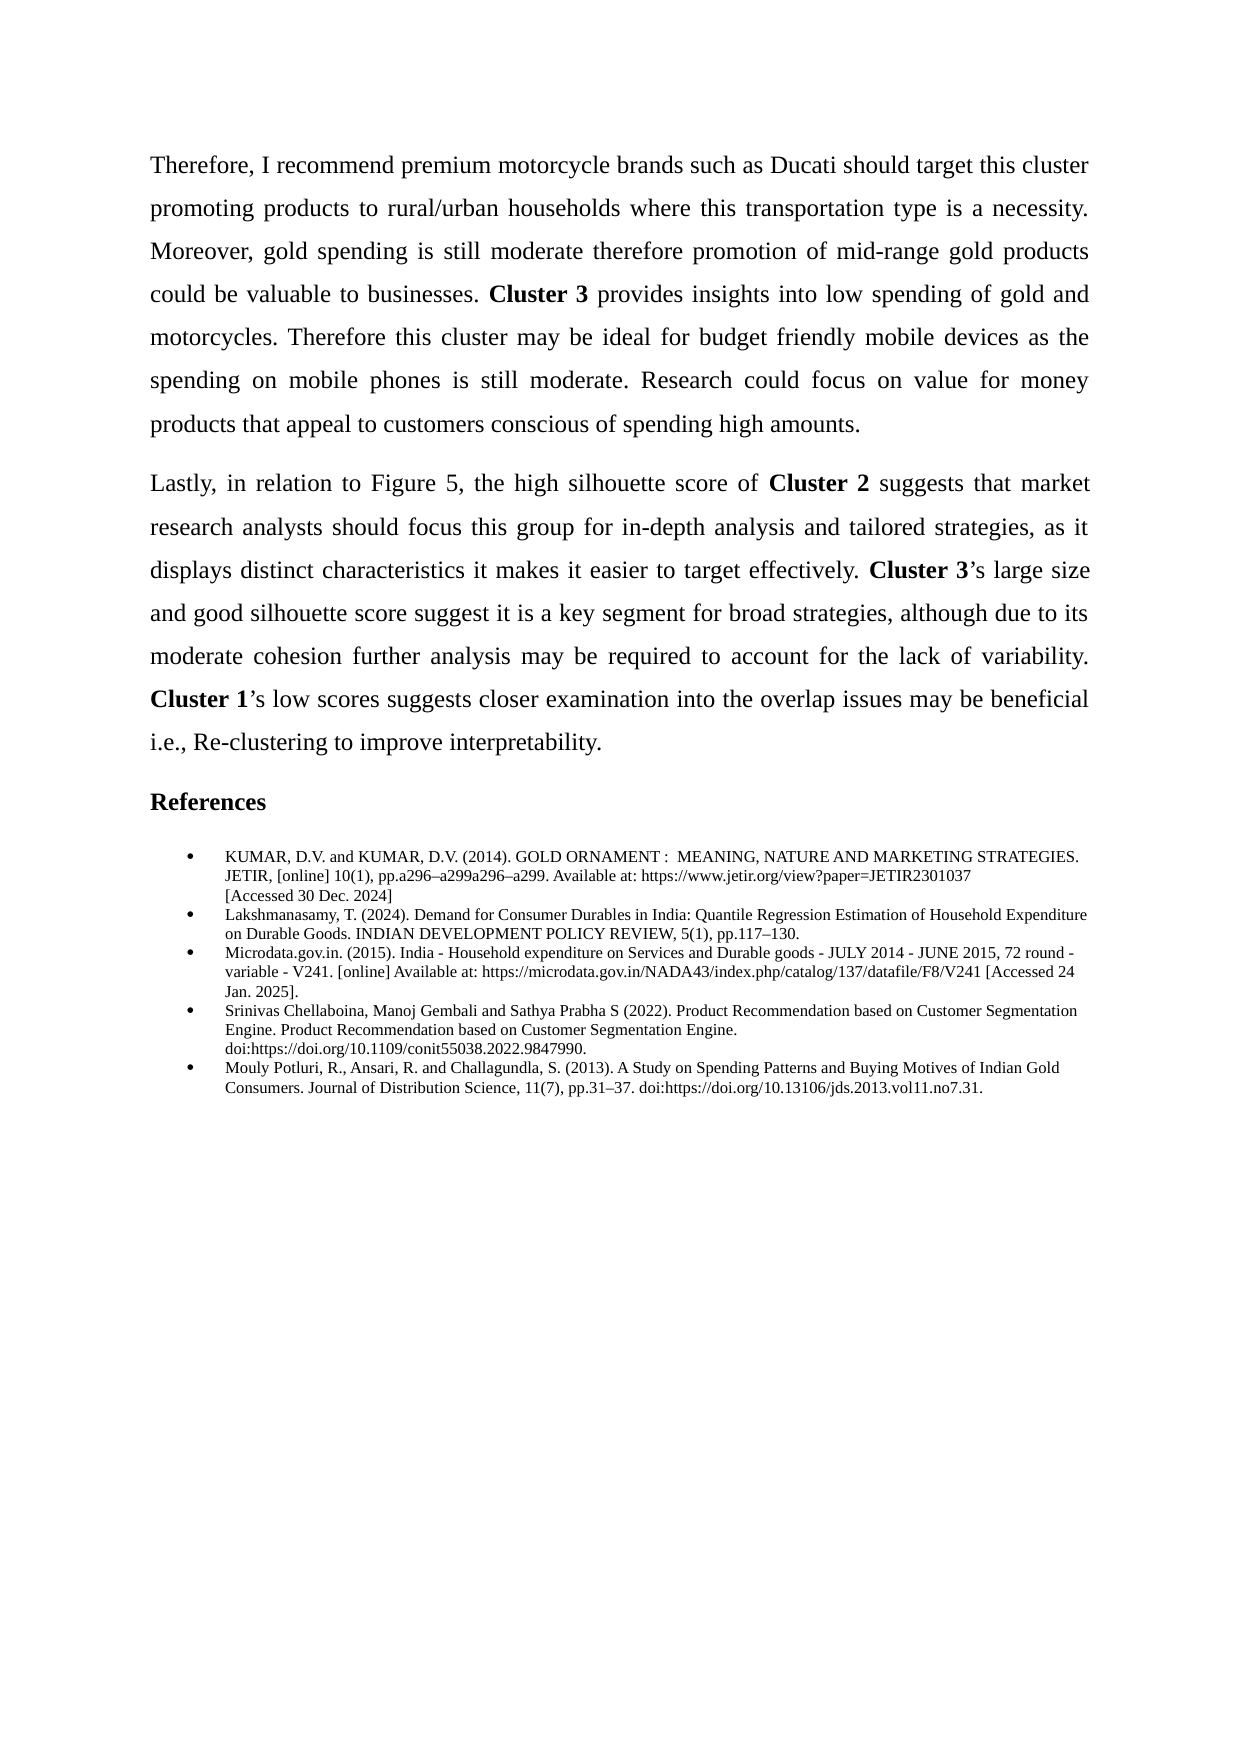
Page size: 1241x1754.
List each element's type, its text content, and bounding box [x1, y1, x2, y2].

list Mouly Potluri, R., Ansari, R. and Challagundla, S. (2013). A Study on Spending Patterns and Buying Motives of Indian Gold Consumers. Journal of Distribution Science, 11(7), pp.31–37. doi:https://doi.org/10.13106/jds.2013.vol11.no7.31. [187, 1058, 1090, 1097]
list [Accessed 30 Dec. 2024] [225, 885, 1090, 904]
list Srinivas Chellaboina, Manoj Gembali and Sathya Prabha S (2022). Product Recommendation based on Customer Segmentation Engine. Product Recommendation based on Customer Segmentation Engine. doi:https://doi.org/10.1109/conit55038.2022.9847990. [187, 1001, 1090, 1058]
list KUMAR, D.V. and KUMAR, D.V. (2014). GOLD ORNAMENT : MEANING, NATURE AND MARKETING STRATEGIES. JETIR, [online] 10(1), pp.a296–a299a296–a299. Available at: https://www.jetir.org/view?paper=JETIR2301037 [187, 847, 1090, 885]
text Lastly, in relation to Figure 5, the high silhouette score of Cluster 2 suggests that market research analysts should focus this group for in-depth analysis and tailored strategies, as it displays distinct characteristics it makes it easier to target effectively. Cluster 3’s large size and good silhouette score suggest it is a key segment for broad strategies, although due to its moderate cohesion further analysis may be required to account for the lack of variability. Cluster 1’s low scores suggests closer examination into the overlap issues may be beneficial i.e., Re-clustering to improve interpretability. [150, 468, 1090, 756]
text References [150, 787, 1090, 816]
list Lakshmanasamy, T. (2024). Demand for Consumer Durables in India: Quantile Regression Estimation of Household Expenditure on Durable Goods. INDIAN DEVELOPMENT POLICY REVIEW, 5(1), pp.117–130. [187, 904, 1090, 943]
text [150, 150, 1090, 437]
list Microdata.gov.in. (2015). India - Household expenditure on Services and Durable goods - JULY 2014 - JUNE 2015, 72 round - variable - V241. [online] Available at: https://microdata.gov.in/NADA43/index.php/catalog/137/datafile/F8/V241 [Accessed 24 Jan. 2025]. [187, 943, 1090, 1001]
